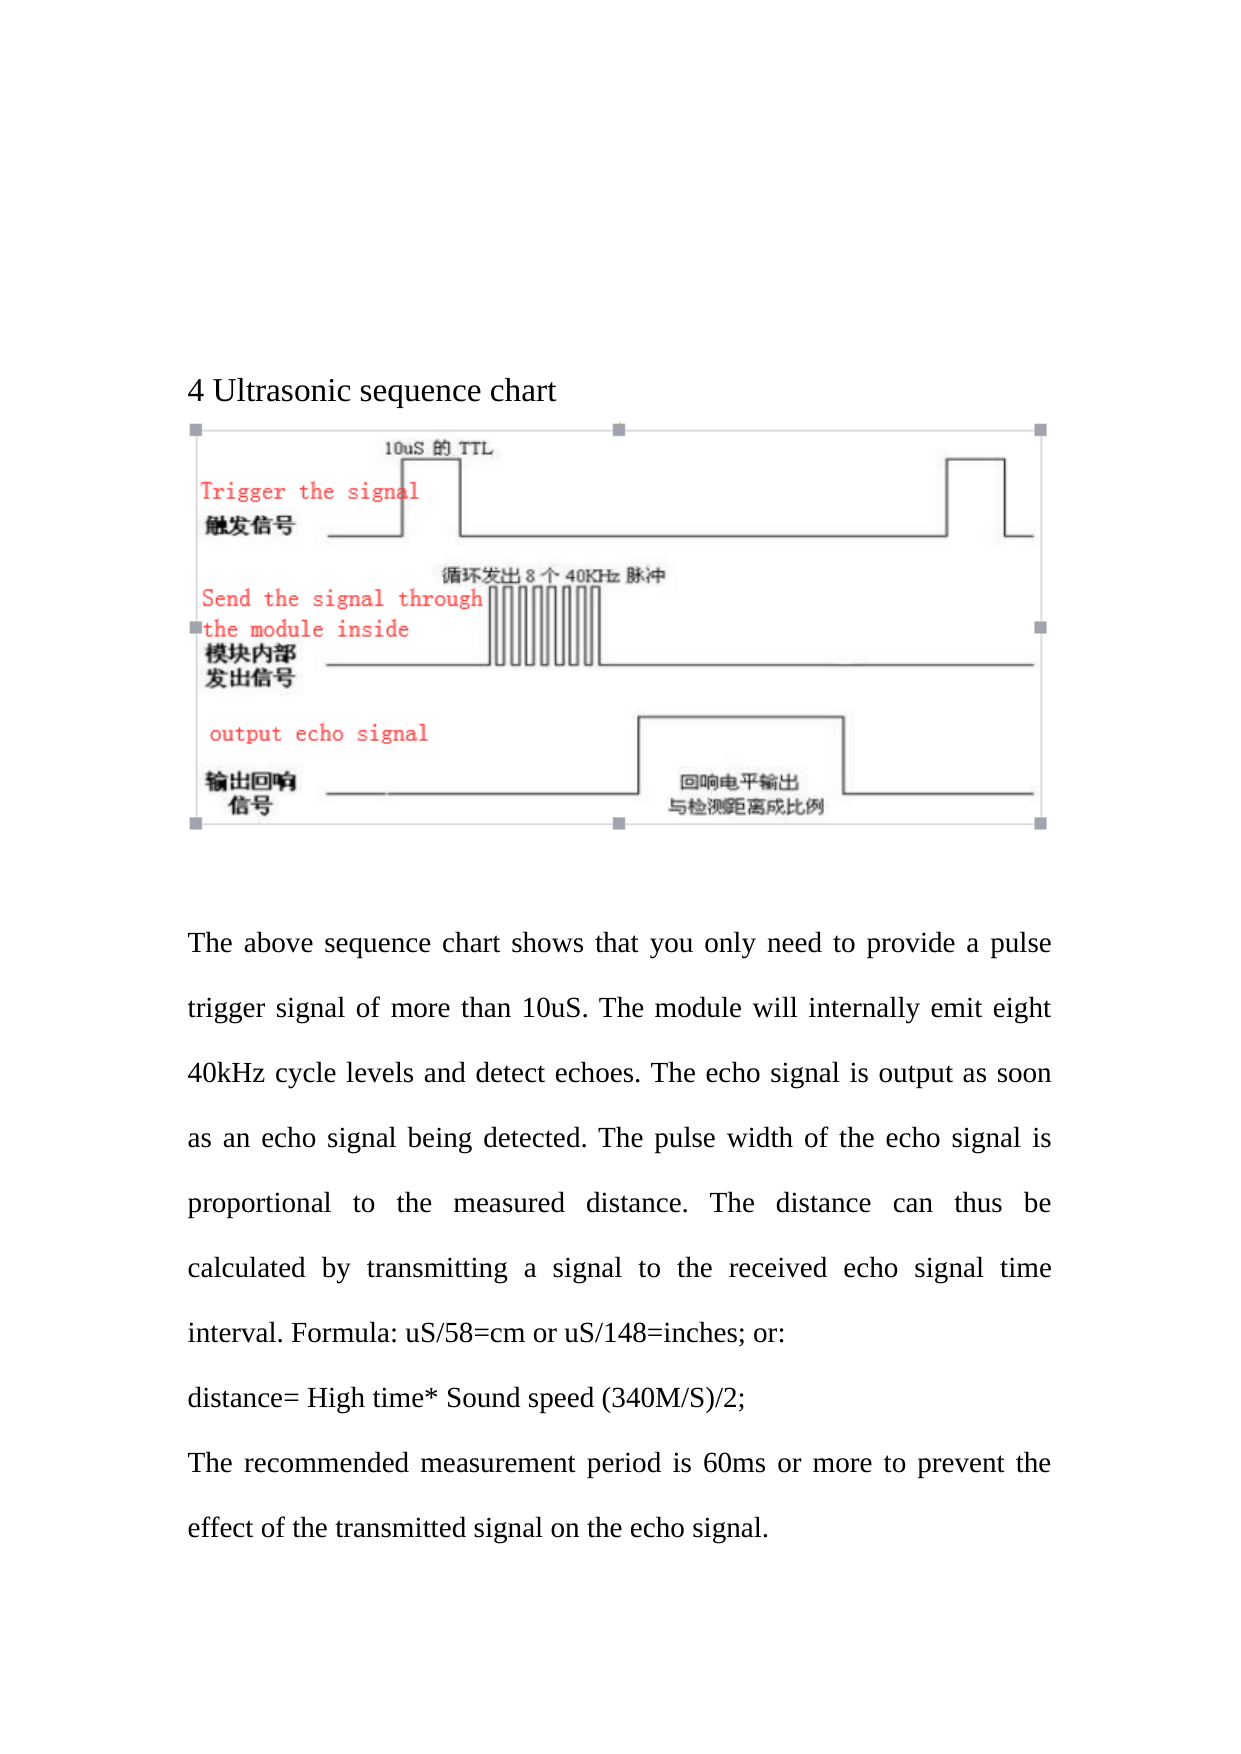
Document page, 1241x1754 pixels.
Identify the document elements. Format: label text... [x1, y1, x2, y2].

picture [187, 422, 1053, 839]
text 4 Ultrasonic sequence chart [187, 357, 1053, 422]
text The recommended measurement period is 60ms or more to prevent the effect of the transmitted signal on the echo signal. [187, 1429, 1053, 1559]
text The above sequence chart shows that you only need to provide a pulse trigger signal of more than 10uS. The module will internally emit eight 40kHz cycle levels and detect echoes. The echo signal is output as soon as an echo signal being detected. The pulse width of the echo signal is proportional to the measured distance. The distance can thus be calculated by transmitting a signal to the received echo signal time interval. Formula: uS/58=cm or uS/148=inches; or: [187, 909, 1053, 1364]
text distance= High time* Sound speed (340M/S)/2; [187, 1364, 1053, 1429]
